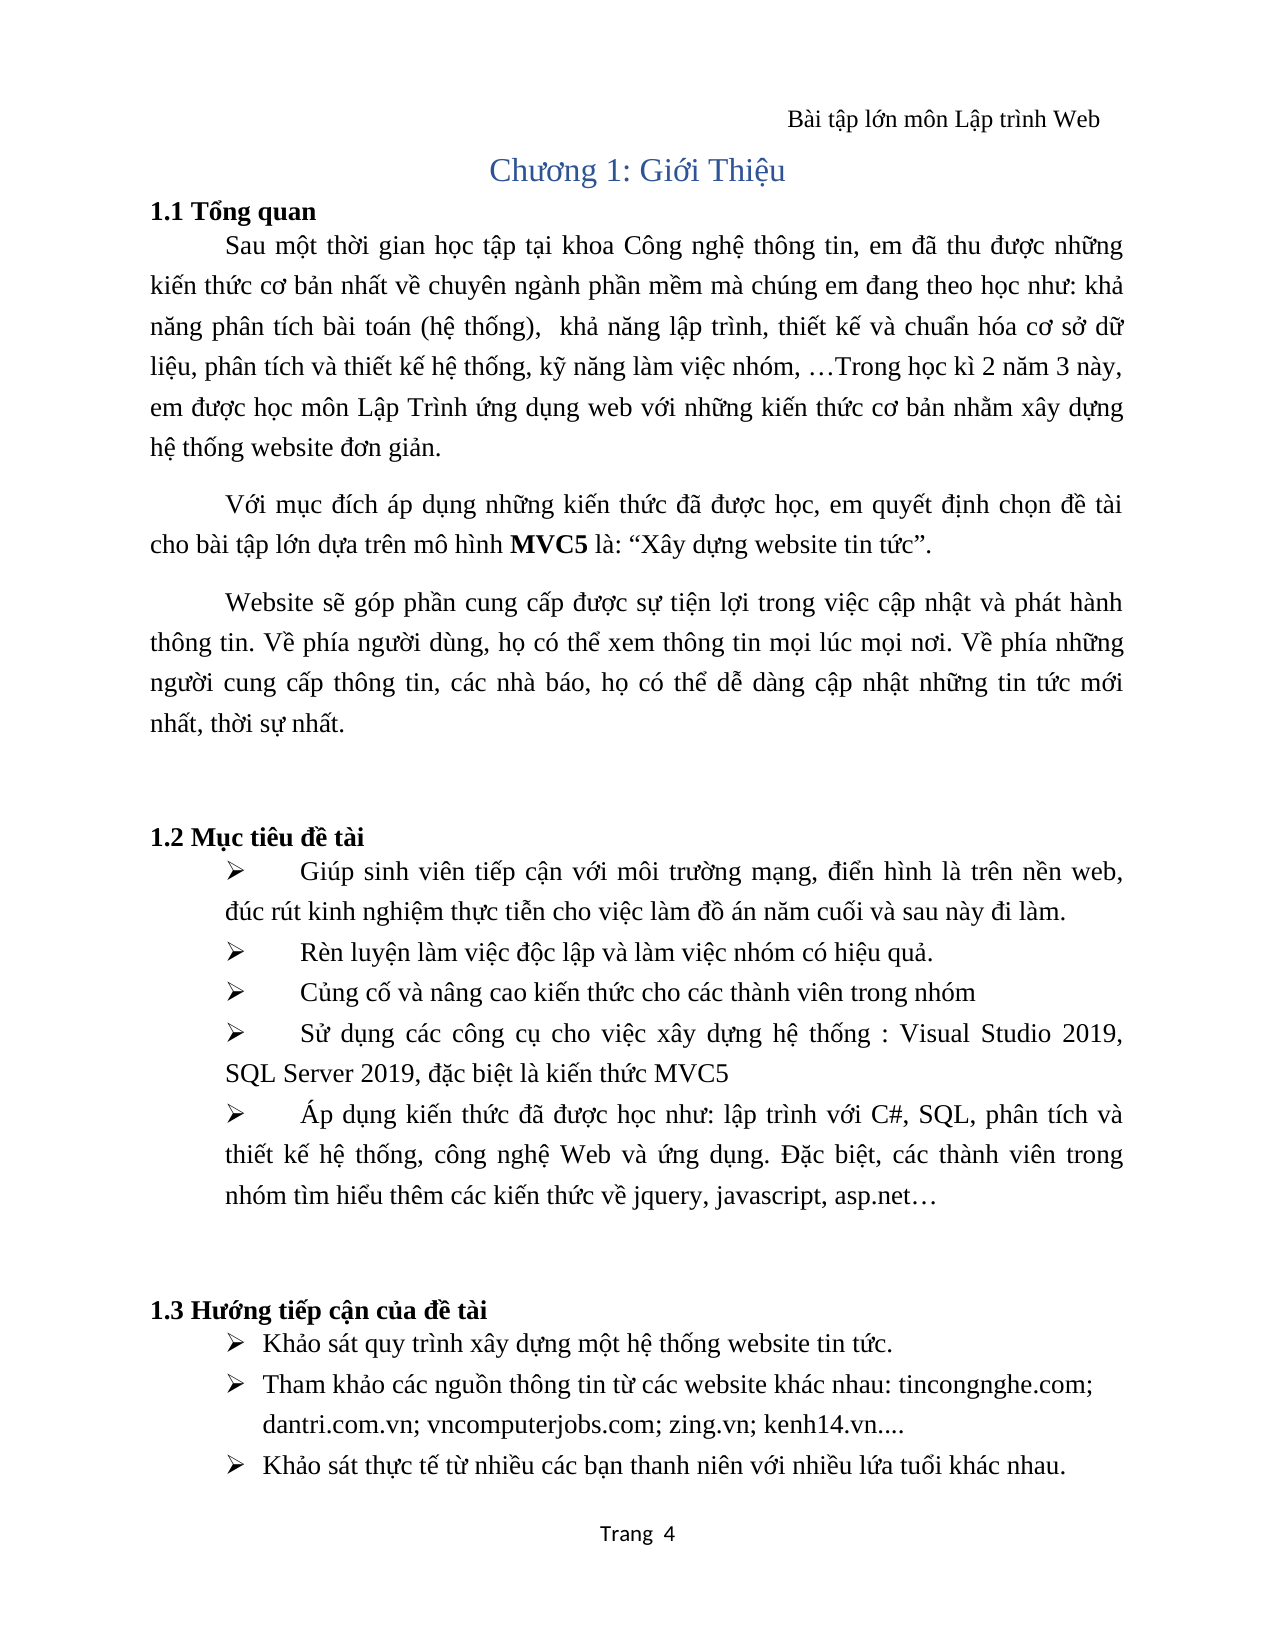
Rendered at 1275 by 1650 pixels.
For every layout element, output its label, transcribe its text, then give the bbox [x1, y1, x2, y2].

list dantri.com.vn; vncomputerjobs.com; zing.vn; kenh14.vn.... [262, 1408, 1125, 1440]
list Khảo sát thực tế từ nhiều các bạn thanh niên với nhiều lứa tuổi khác nhau. [225, 1449, 1125, 1480]
subtitle 1.2 Mục tiêu đề tài [150, 821, 1125, 852]
text Website sẽ góp phần cung cấp được sự tiện lợi trong việc cập nhật và phát hành thông tin. Về phía người dùng, họ có thể xem thông tin mọi lúc mọi nơi. Về phía những người cung cấp thông tin, các nhà báo, họ có thể dễ dàng cập nhật những tin tức mới nhất, thời sự nhất. [150, 586, 1125, 738]
subtitle Chương 1: Giới Thiệu [150, 150, 1125, 188]
list Tham khảo các nguồn thông tin từ các website khác nhau: tincongnghe.com; [225, 1368, 1125, 1399]
text Sau một thời gian học tập tại khoa Công nghệ thông tin, em đã thu được những kiến thức cơ bản nhất về chuyên ngành phần mềm mà chúng em đang theo học như: khả năng phân tích bài toán (hệ thống), khả năng lập trình, thiết kế và chuẩn hóa cơ sở dữ liệu, phân tích và thiết kế hệ thống, kỹ năng làm việc nhóm, …Trong học kì 2 năm 3 này, em được học môn Lập Trình ứng dụng web với những kiến thức cơ bản nhằm xây dựng hệ thống website đơn giản. [150, 229, 1125, 462]
list Củng cố và nâng cao kiến thức cho các thành viên trong nhóm [225, 976, 1125, 1007]
subtitle 1.1 Tổng quan [150, 196, 1125, 227]
list Áp dụng kiến thức đã được học như: lập trình với C#, SQL, phân tích và thiết kế hệ thống, công nghệ Web và ứng dụng. Đặc biệt, các thành viên trong nhóm tìm hiểu thêm các kiến thức về jquery, javascript, asp.net… [225, 1098, 1125, 1210]
text Với mục đích áp dụng những kiến thức đã được học, em quyết định chọn đề tài cho bài tập lớn dựa trên mô hình MVC5 là: “Xây dựng website tin tức”. [150, 488, 1125, 560]
list Khảo sát quy trình xây dựng một hệ thống website tin tức. [225, 1327, 1125, 1358]
list Sử dụng các công cụ cho việc xây dựng hệ thống : Visual Studio 2019, SQL Server 2019, đặc biệt là kiến thức MVC5 [225, 1017, 1125, 1088]
list Giúp sinh viên tiếp cận với môi trường mạng, điển hình là trên nền web, đúc rút kinh nghiệm thực tiễn cho việc làm đồ án năm cuối và sau này đi làm. [225, 855, 1125, 926]
list Rèn luyện làm việc độc lập và làm việc nhóm có hiệu quả. [225, 936, 1125, 967]
subtitle 1.3 Hướng tiếp cận của đề tài [150, 1294, 1125, 1325]
